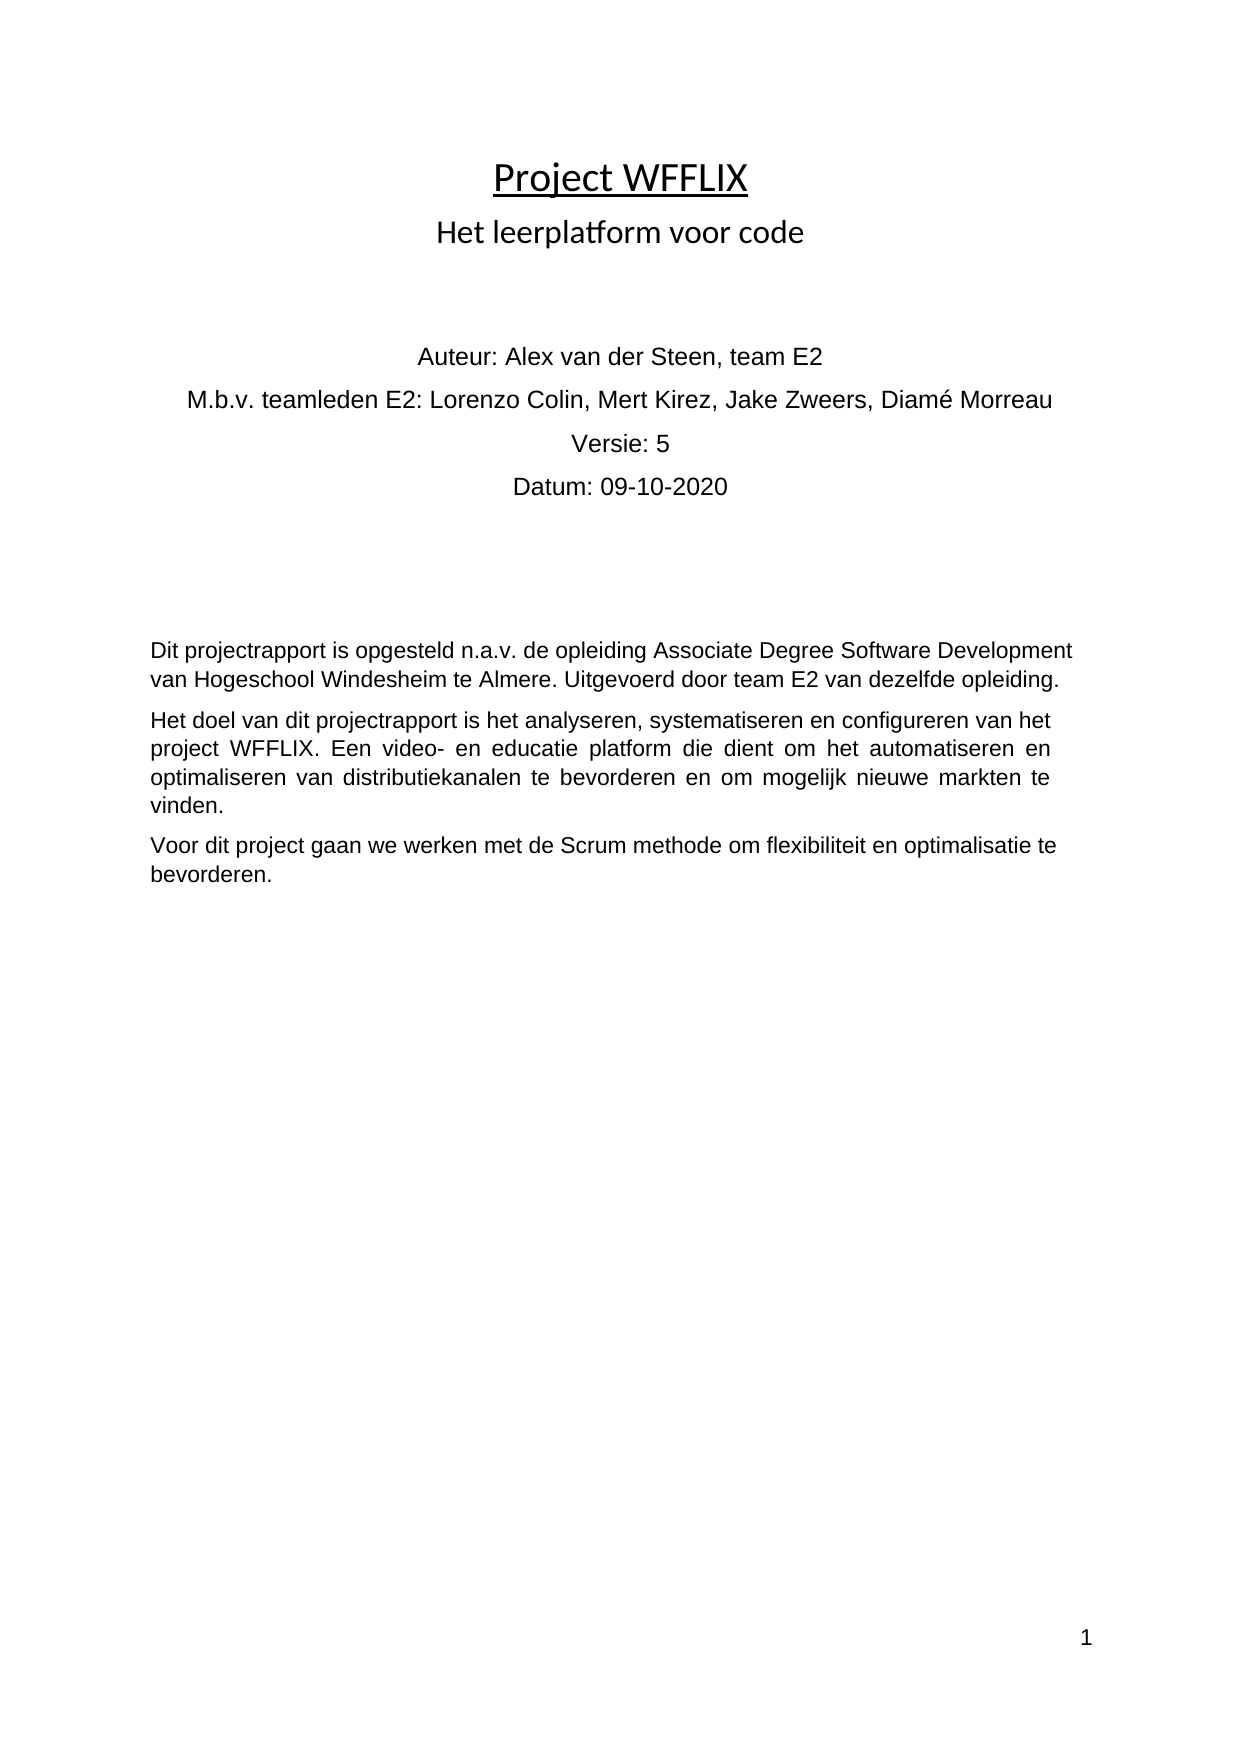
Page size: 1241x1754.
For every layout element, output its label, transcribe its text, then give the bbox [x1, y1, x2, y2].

text Dit projectrapport is opgesteld n.a.v. de opleiding Associate Degree Software Development van Hogeschool Windesheim te Almere. Uitgevoerd door team E2 van dezelfde opleiding. [150, 637, 1094, 692]
text Datum: 09-10-2020 [150, 472, 1091, 501]
text Voor dit project gaan we werken met de Scrum methode om flexibiliteit en optimalisatie te bevorderen. [150, 832, 1094, 888]
text Het leerplatform voor code [150, 211, 1091, 251]
text Versie: 5 [150, 429, 1091, 457]
text Auteur: Alex van der Steen, team E2 [150, 342, 1091, 370]
text Project WFFLIX [150, 151, 1091, 202]
text M.b.v. teamleden E2: Lorenzo Colin, Mert Kirez, Jake Zweers, Diamé Morreau [150, 385, 1090, 414]
text Het doel van dit projectrapport is het analyseren, systematiseren en configureren van het project WFFLIX. Een video- en educatie platform die dient om het automatiseren en optimaliseren van distributiekanalen te bevorderen en om mogelijk nieuwe markten te vinden. [150, 707, 1052, 818]
